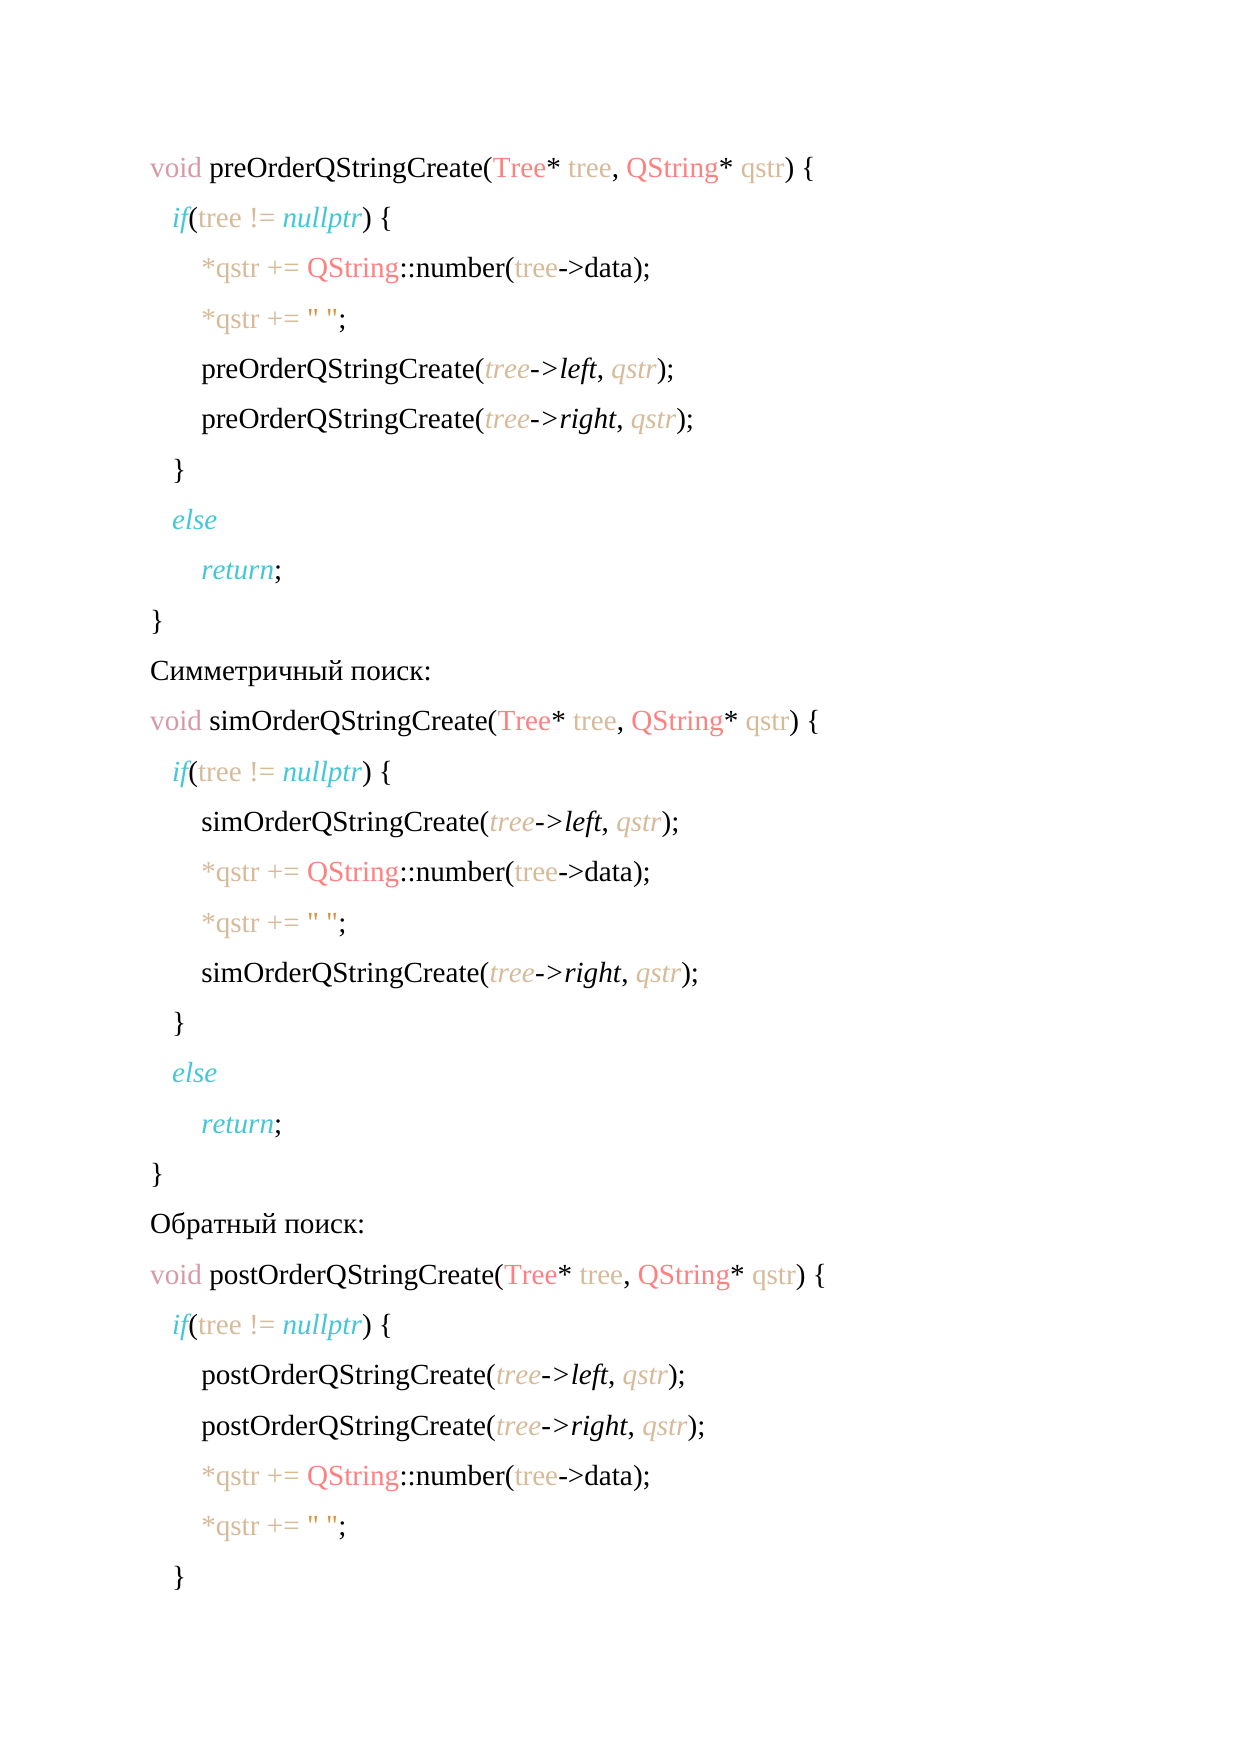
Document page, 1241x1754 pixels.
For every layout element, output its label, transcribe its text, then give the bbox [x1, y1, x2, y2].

text simOrderQStringCreate(tree->left, qstr); [150, 804, 1090, 838]
text return; [150, 1106, 1090, 1139]
text } [150, 1005, 1090, 1039]
text return; [150, 552, 1090, 586]
text *qstr += " "; [150, 301, 1090, 334]
text void postOrderQStringCreate(Tree* tree, QString* qstr) { [150, 1257, 1090, 1290]
text *qstr += QString::number(tree->data); [150, 251, 1090, 284]
text simOrderQStringCreate(tree->right, qstr); [150, 955, 1090, 988]
text *qstr += QString::number(tree->data); [150, 1458, 1090, 1492]
text } [150, 603, 1090, 636]
text else [150, 502, 1090, 536]
text else [150, 1056, 1090, 1089]
text } [150, 452, 1090, 485]
text if(tree != nullptr) { [150, 200, 1090, 234]
text preOrderQStringCreate(tree->left, qstr); [150, 351, 1090, 385]
text } [150, 1559, 1090, 1592]
text *qstr += " "; [150, 1508, 1090, 1542]
text void preOrderQStringCreate(Tree* tree, QString* qstr) { [150, 150, 1090, 183]
text if(tree != nullptr) { [150, 754, 1090, 787]
text *qstr += " "; [150, 905, 1090, 938]
text void simOrderQStringCreate(Tree* tree, QString* qstr) { [150, 703, 1090, 737]
text preOrderQStringCreate(tree->right, qstr); [150, 402, 1090, 435]
text postOrderQStringCreate(tree->right, qstr); [150, 1408, 1090, 1441]
text } [150, 1156, 1090, 1190]
text postOrderQStringCreate(tree->left, qstr); [150, 1357, 1090, 1391]
text Симметричный поиск: [150, 653, 1090, 687]
text *qstr += QString::number(tree->data); [150, 854, 1090, 888]
text Обратный поиск: [150, 1207, 1090, 1240]
text if(tree != nullptr) { [150, 1307, 1090, 1341]
